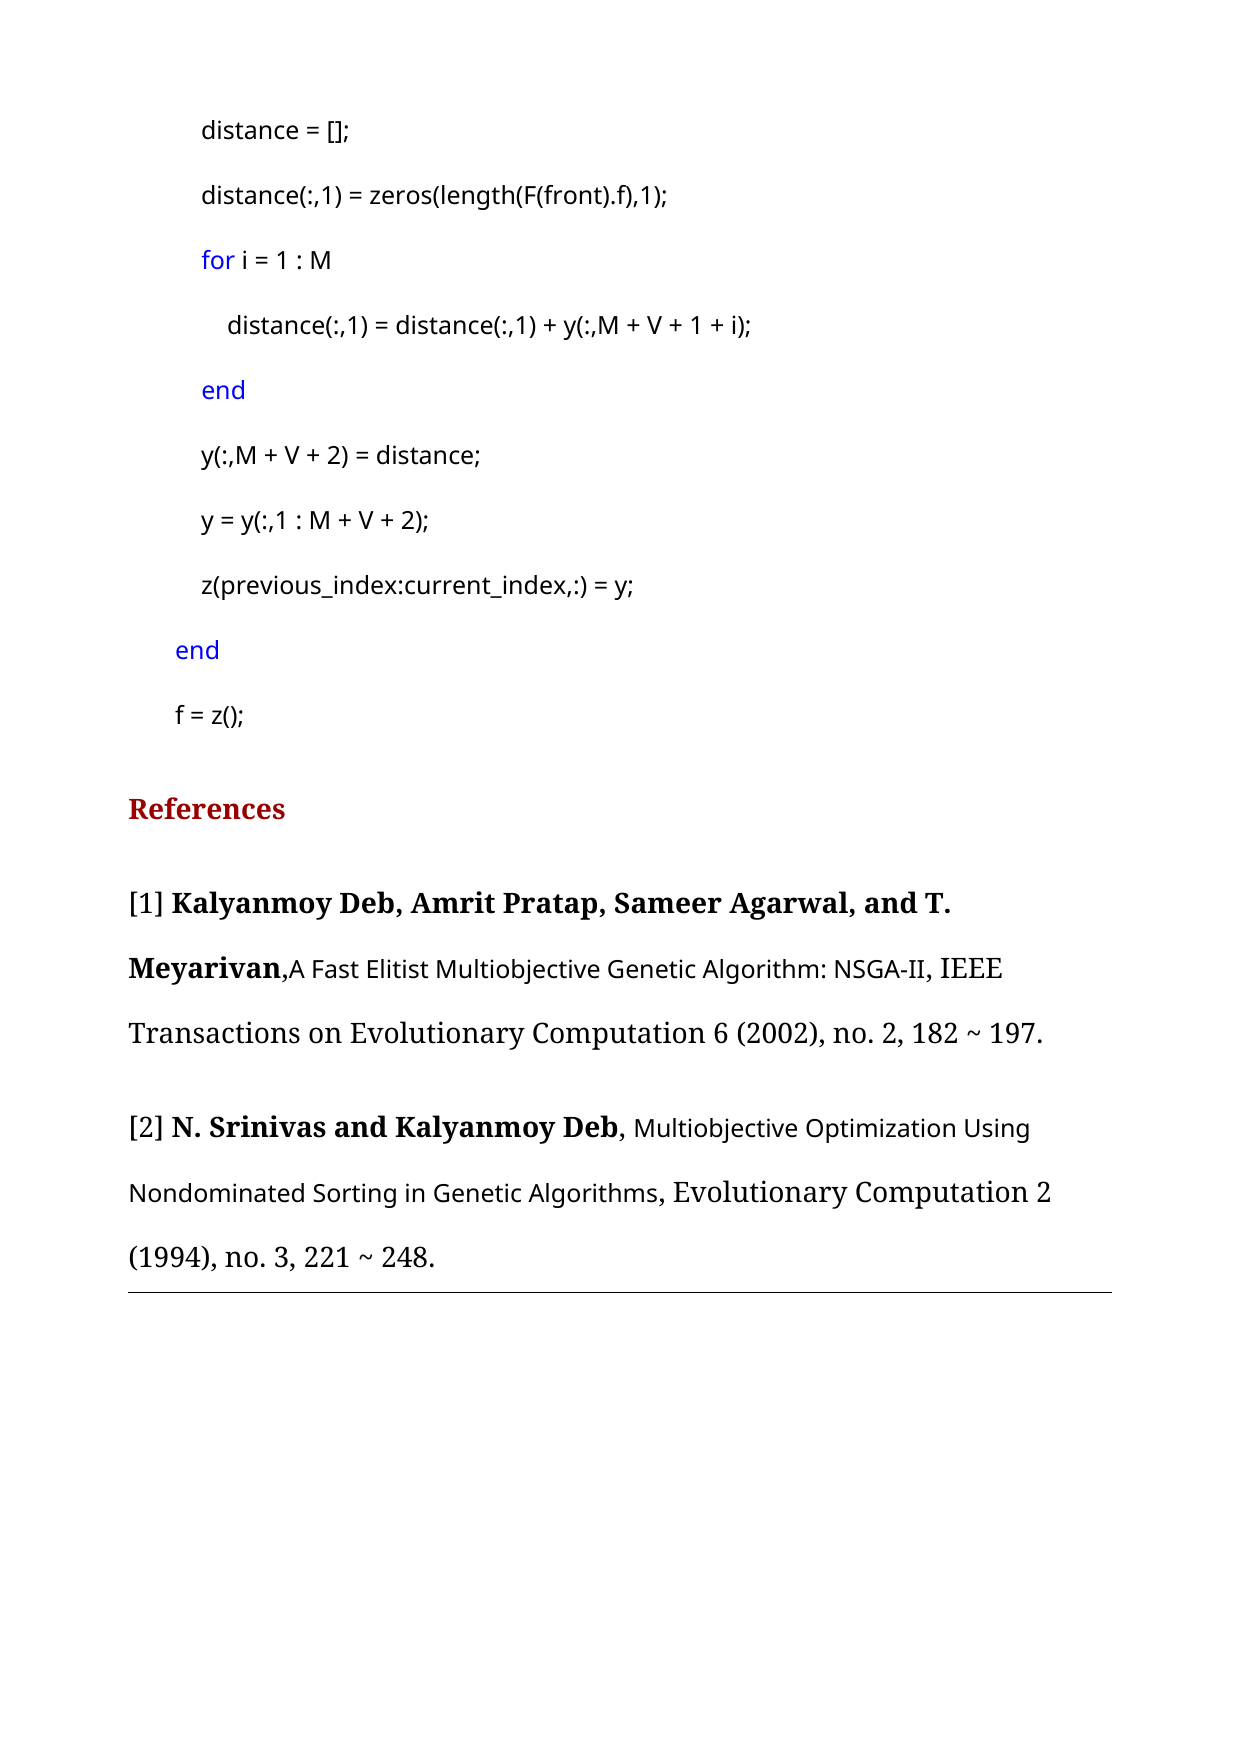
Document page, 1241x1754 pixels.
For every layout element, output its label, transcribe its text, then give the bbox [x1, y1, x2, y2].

text References [128, 776, 1112, 841]
text [1] Kalyanmoy Deb, Amrit Pratap, Sameer Agarwal, and T. Meyarivan,A Fast Elitist Multiobjective Genetic Algorithm: NSGA-II, IEEE Transactions on Evolutionary Computation 6 (2002), no. 2, 182 ~ 197. [128, 870, 1112, 1065]
text z(previous_index:current_index,:) = y; [175, 552, 1112, 617]
text distance(:,1) = distance(:,1) + y(:,M + V + 1 + i); [175, 292, 1112, 357]
text for i = 1 : M [175, 227, 1112, 292]
text y = y(:,1 : M + V + 2); [175, 487, 1112, 552]
text distance(:,1) = zeros(length(F(front).f),1); [175, 162, 1112, 227]
text end [175, 617, 1112, 682]
text f = z(); [175, 682, 1112, 747]
text end [175, 357, 1112, 422]
text y(:,M + V + 2) = distance; [175, 422, 1112, 487]
text [2] N. Srinivas and Kalyanmoy Deb, Multiobjective Optimization Using Nondominated Sorting in Genetic Algorithms, Evolutionary Computation 2 (1994), no. 3, 221 ~ 248. [128, 1094, 1112, 1292]
text distance = []; [175, 97, 1112, 162]
